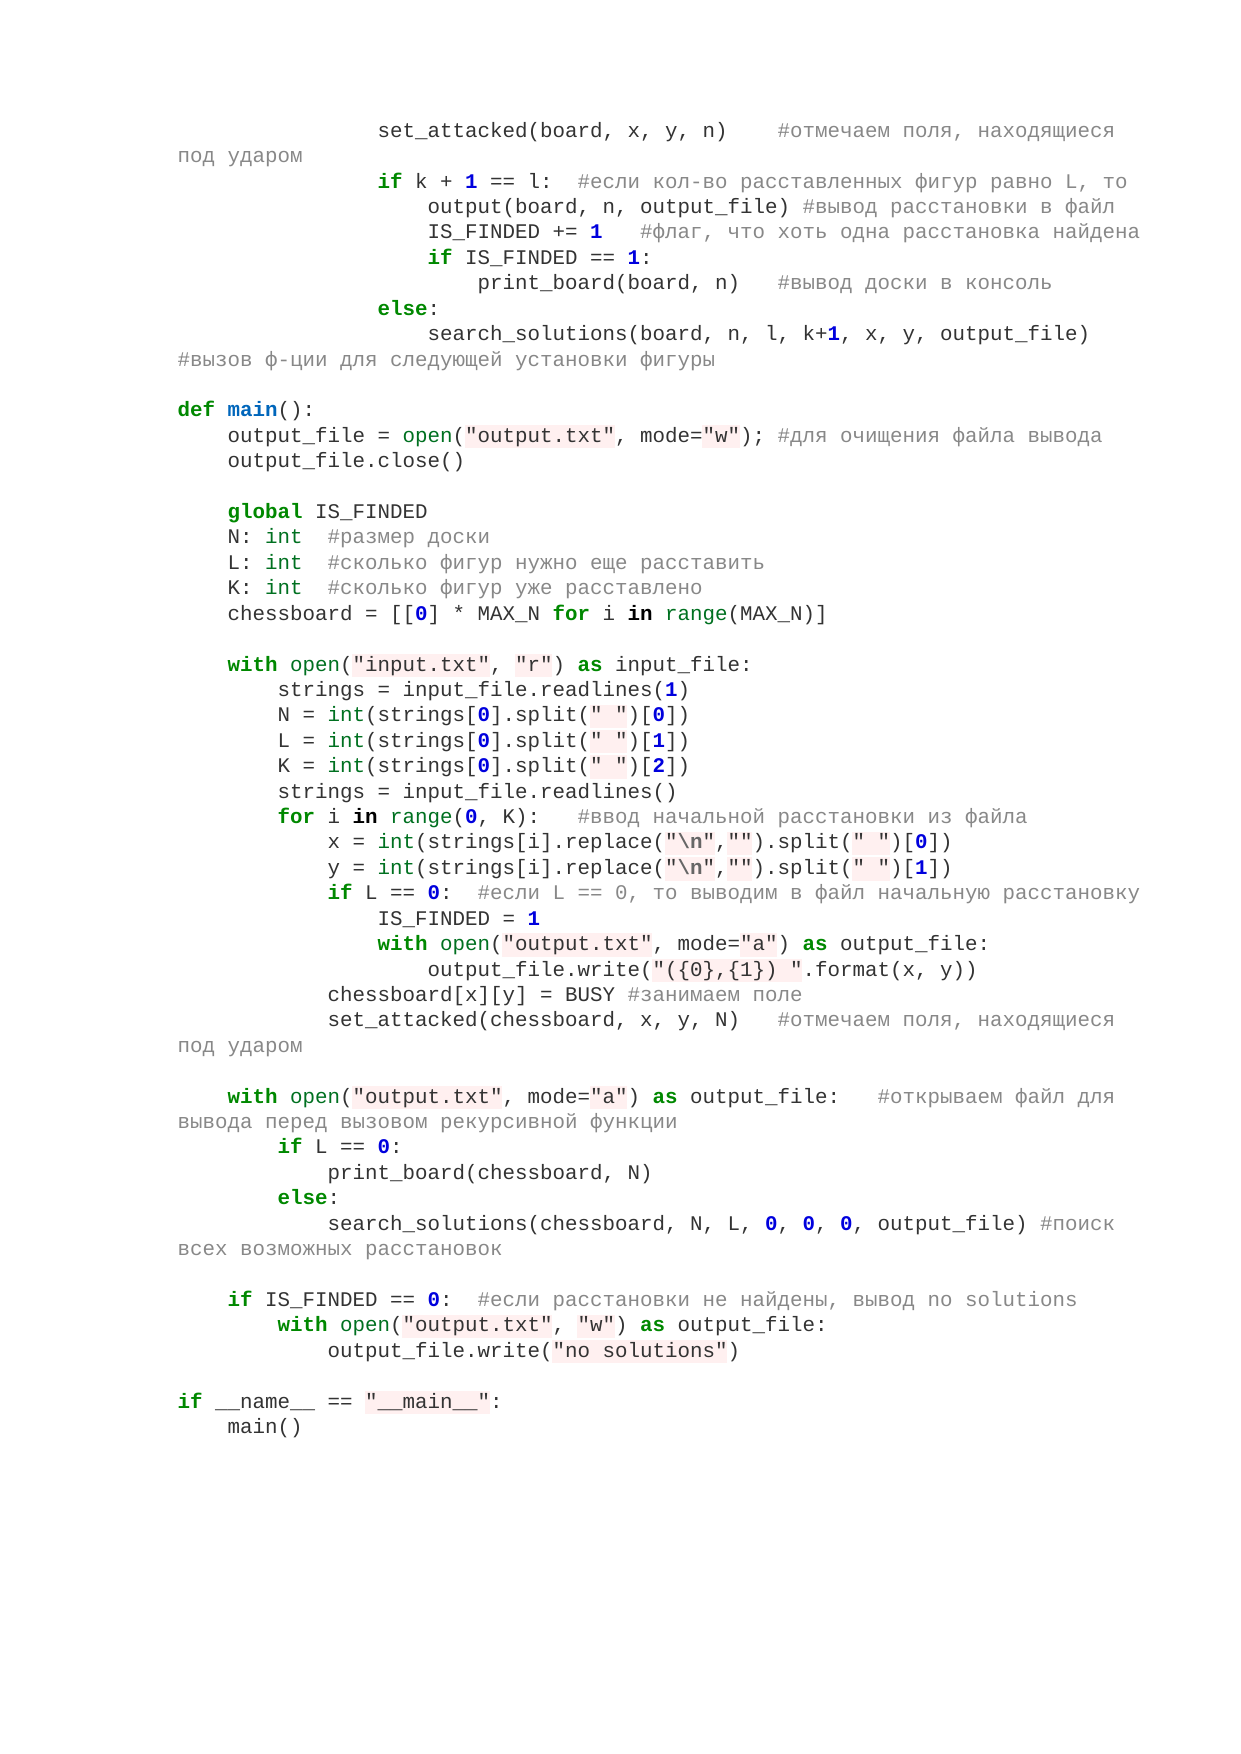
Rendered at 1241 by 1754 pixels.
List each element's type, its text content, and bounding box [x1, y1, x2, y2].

text L = int(strings[0].split(" ")[1]) [177, 728, 1152, 753]
text strings = input_file.readlines() [177, 779, 1152, 804]
text else: [177, 296, 1152, 321]
text if L == 0: #если L == 0, то выводим в файл начальную расстановку [177, 881, 1152, 906]
text if IS_FINDED == 1: [177, 245, 1152, 271]
text with open("input.txt", "r") as input_file: [177, 652, 1152, 677]
text K: int #сколько фигур уже расставлено [177, 576, 1152, 601]
text if L == 0: [177, 1135, 1152, 1160]
text with open("output.txt", "w") as output_file: [177, 1313, 1152, 1338]
text set_attacked(board, x, y, n) #отмечаем поля, находящиеся под ударом [177, 118, 1152, 169]
text print_board(chessboard, N) [177, 1160, 1152, 1186]
text K = int(strings[0].split(" ")[2]) [177, 753, 1152, 779]
text print_board(board, n) #вывод доски в консоль [177, 271, 1152, 296]
text else: [177, 1186, 1152, 1211]
text def main(): [177, 398, 1152, 423]
text N = int(strings[0].split(" ")[0]) [177, 703, 1152, 728]
text x = int(strings[i].replace("\n","").split(" ")[0]) [177, 830, 1152, 855]
text chessboard[x][y] = BUSY #занимаем поле [177, 982, 1152, 1008]
text with open("output.txt", mode="a") as output_file: [177, 931, 1152, 957]
text global IS_FINDED [177, 499, 1152, 525]
text y = int(strings[i].replace("\n","").split(" ")[1]) [177, 855, 1152, 881]
text strings = input_file.readlines(1) [177, 677, 1152, 703]
text output(board, n, output_file) #вывод расстановки в файл [177, 194, 1152, 220]
text main() [177, 1414, 1152, 1440]
text set_attacked(chessboard, x, y, N) #отмечаем поля, находящиеся под ударом [177, 1008, 1152, 1058]
text if k + 1 == l: #если кол-во расставленных фигур равно L, то [177, 169, 1152, 194]
text N: int #размер доски [177, 525, 1152, 550]
text IS_FINDED += 1 #флаг, что хоть одна расстановка найдена [177, 220, 1152, 245]
text with open("output.txt", mode="a") as output_file: #открываем файл для вывода перед вызовом рекурсивной функции [177, 1084, 1152, 1135]
text output_file.close() [177, 448, 1152, 474]
text search_solutions(chessboard, N, L, 0, 0, 0, output_file) #поиск всех возможных расстановок [177, 1211, 1152, 1262]
text output_file = open("output.txt", mode="w"); #для очищения файла вывода [177, 423, 1152, 448]
text IS_FINDED = 1 [177, 906, 1152, 931]
text output_file.write("no solutions") [177, 1338, 1152, 1363]
text if IS_FINDED == 0: #если расстановки не найдены, вывод no solutions [177, 1287, 1152, 1313]
text if __name__ == "__main__": [177, 1389, 1152, 1414]
text chessboard = [[0] * MAX_N for i in range(MAX_N)] [177, 601, 1152, 626]
text search_solutions(board, n, l, k+1, x, y, output_file) #вызов ф-ции для следующей установки фигуры [177, 321, 1152, 372]
text output_file.write("({0},{1}) ".format(x, y)) [177, 957, 1152, 982]
text for i in range(0, K): #ввод начальной расстановки из файла [177, 804, 1152, 830]
text L: int #сколько фигур нужно еще расставить [177, 550, 1152, 576]
